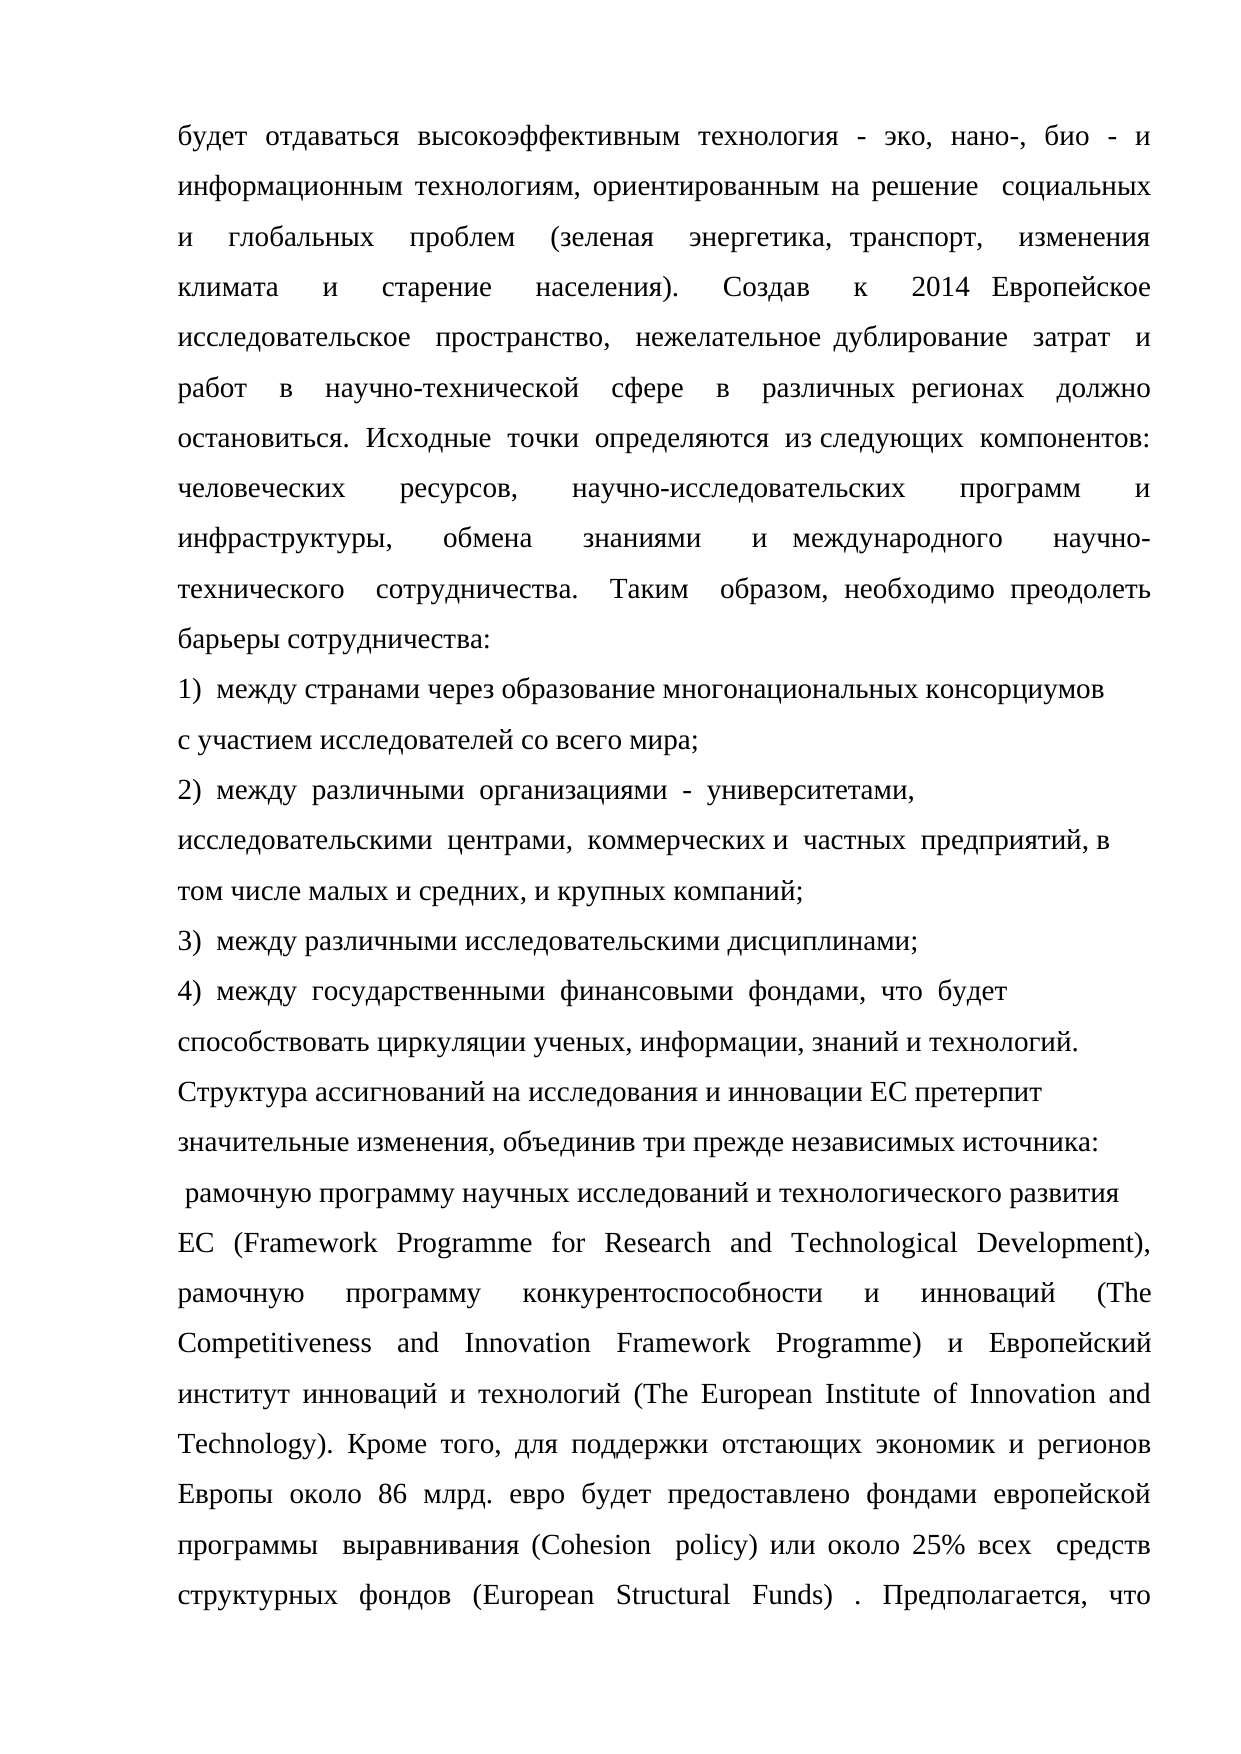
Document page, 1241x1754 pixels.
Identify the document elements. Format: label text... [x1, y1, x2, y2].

text том числе малых и средних, и крупных компаний; [177, 873, 1152, 906]
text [177, 118, 1152, 655]
text с участием исследователей со всего мира; [177, 722, 1152, 755]
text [177, 1225, 1152, 1611]
text исследовательскими центрами, коммерческих и частных предприятий, в [177, 822, 1152, 856]
text 2) между различными организациями - университетами, [177, 772, 1152, 806]
text 1) между странами через образование многонациональных консорциумов [177, 672, 1152, 705]
text рамочную программу научных исследований и технологического развития [177, 1175, 1152, 1208]
text Структура ассигнований на исследования и инновации ЕС претерпит [177, 1074, 1152, 1108]
text 4) между государственными финансовыми фондами, что будет [177, 973, 1152, 1007]
text 3) между различными исследовательскими дисциплинами; [177, 923, 1152, 957]
text способствовать циркуляции ученых, информации, знаний и технологий. [177, 1024, 1152, 1057]
text значительные изменения, объединив три прежде независимых источника: [177, 1124, 1152, 1158]
